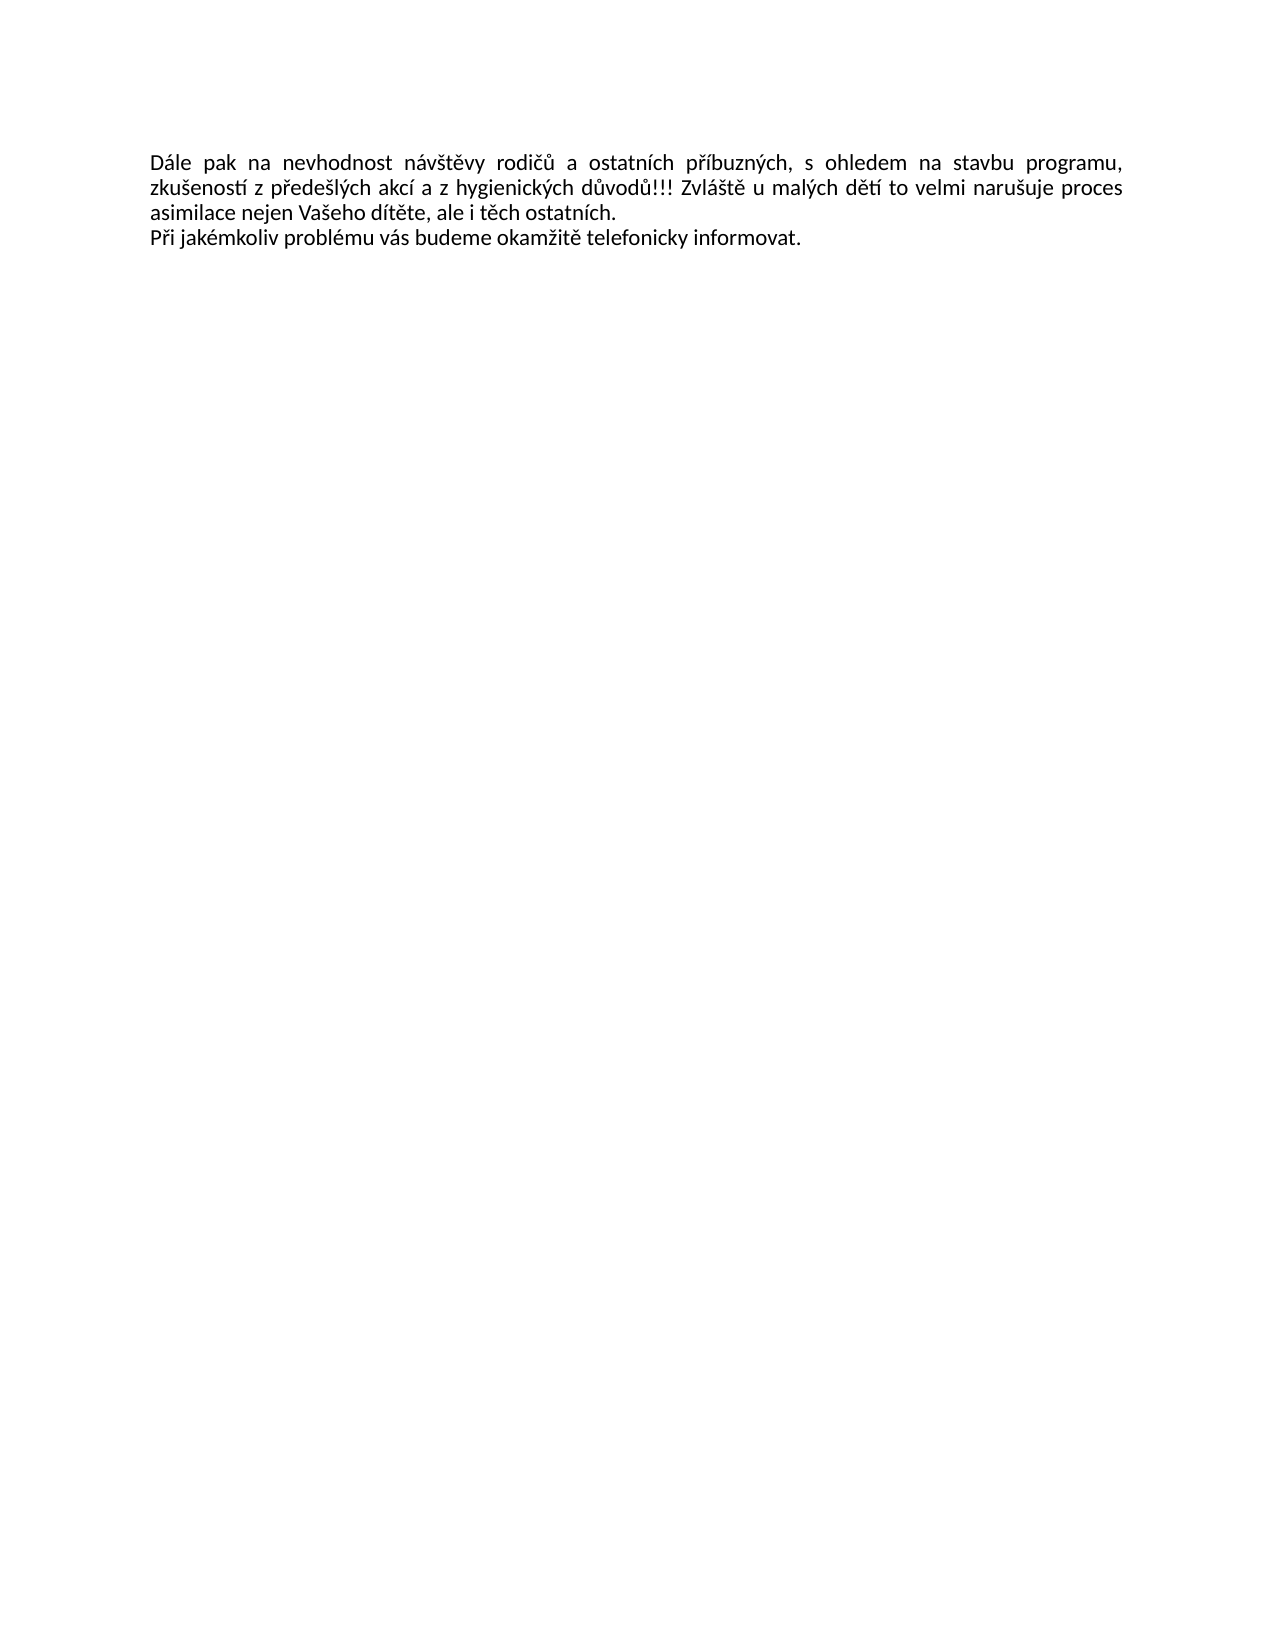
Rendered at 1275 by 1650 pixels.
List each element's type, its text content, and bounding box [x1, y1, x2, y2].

text Dále pak na nevhodnost návštěvy rodičů a ostatních příbuzných, s ohledem na stavbu programu, zkušeností z předešlých akcí a z hygienických důvodů!!! Zvláště u malých dětí to velmi narušuje proces asimilace nejen Vašeho dítěte, ale i těch ostatních. [150, 150, 1125, 225]
text Při jakémkoliv problému vás budeme okamžitě telefonicky informovat. [150, 225, 1125, 250]
